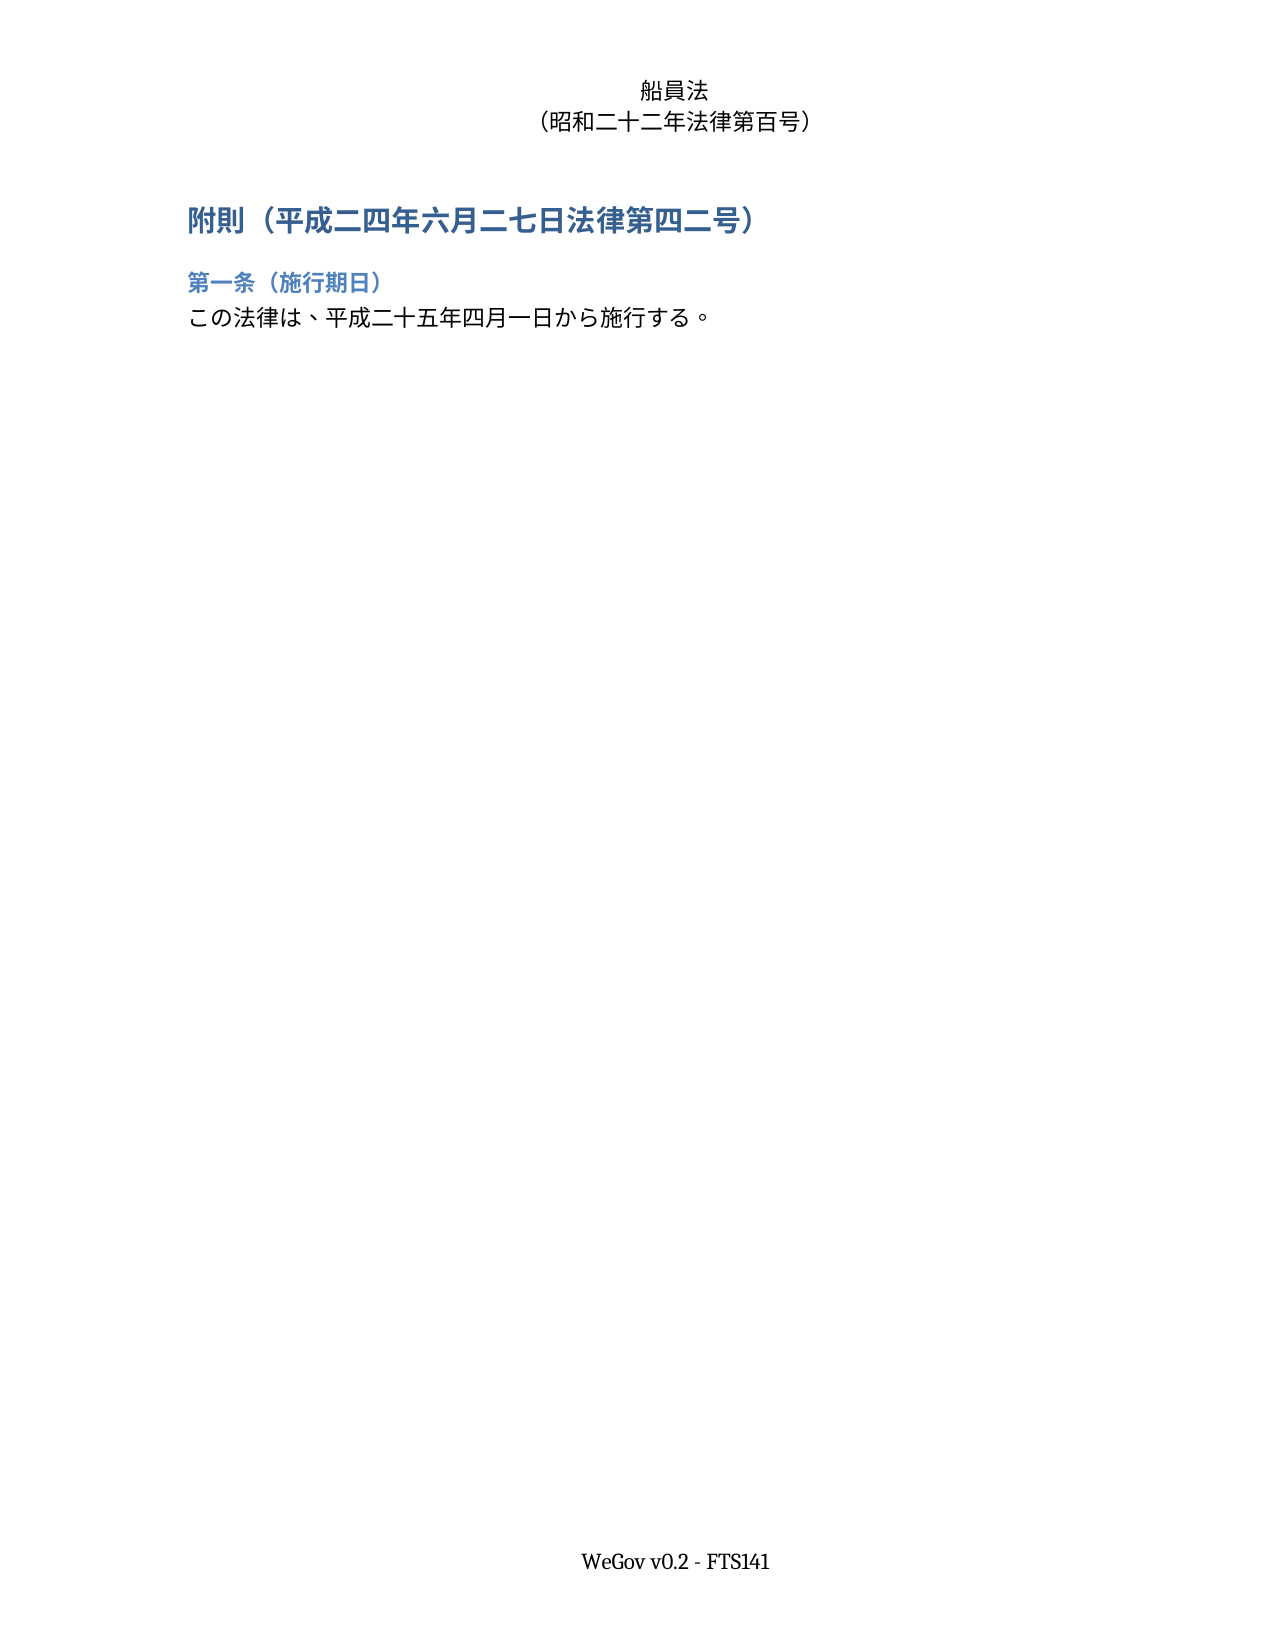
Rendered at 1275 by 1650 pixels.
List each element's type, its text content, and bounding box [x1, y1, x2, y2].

text この法律は、平成二十五年四月一日から施行する。 [187, 302, 1087, 334]
subtitle 附則（平成二四年六月二七日法律第四二号） [187, 200, 1087, 240]
subtitle 第一条（施行期日） [187, 266, 1087, 298]
